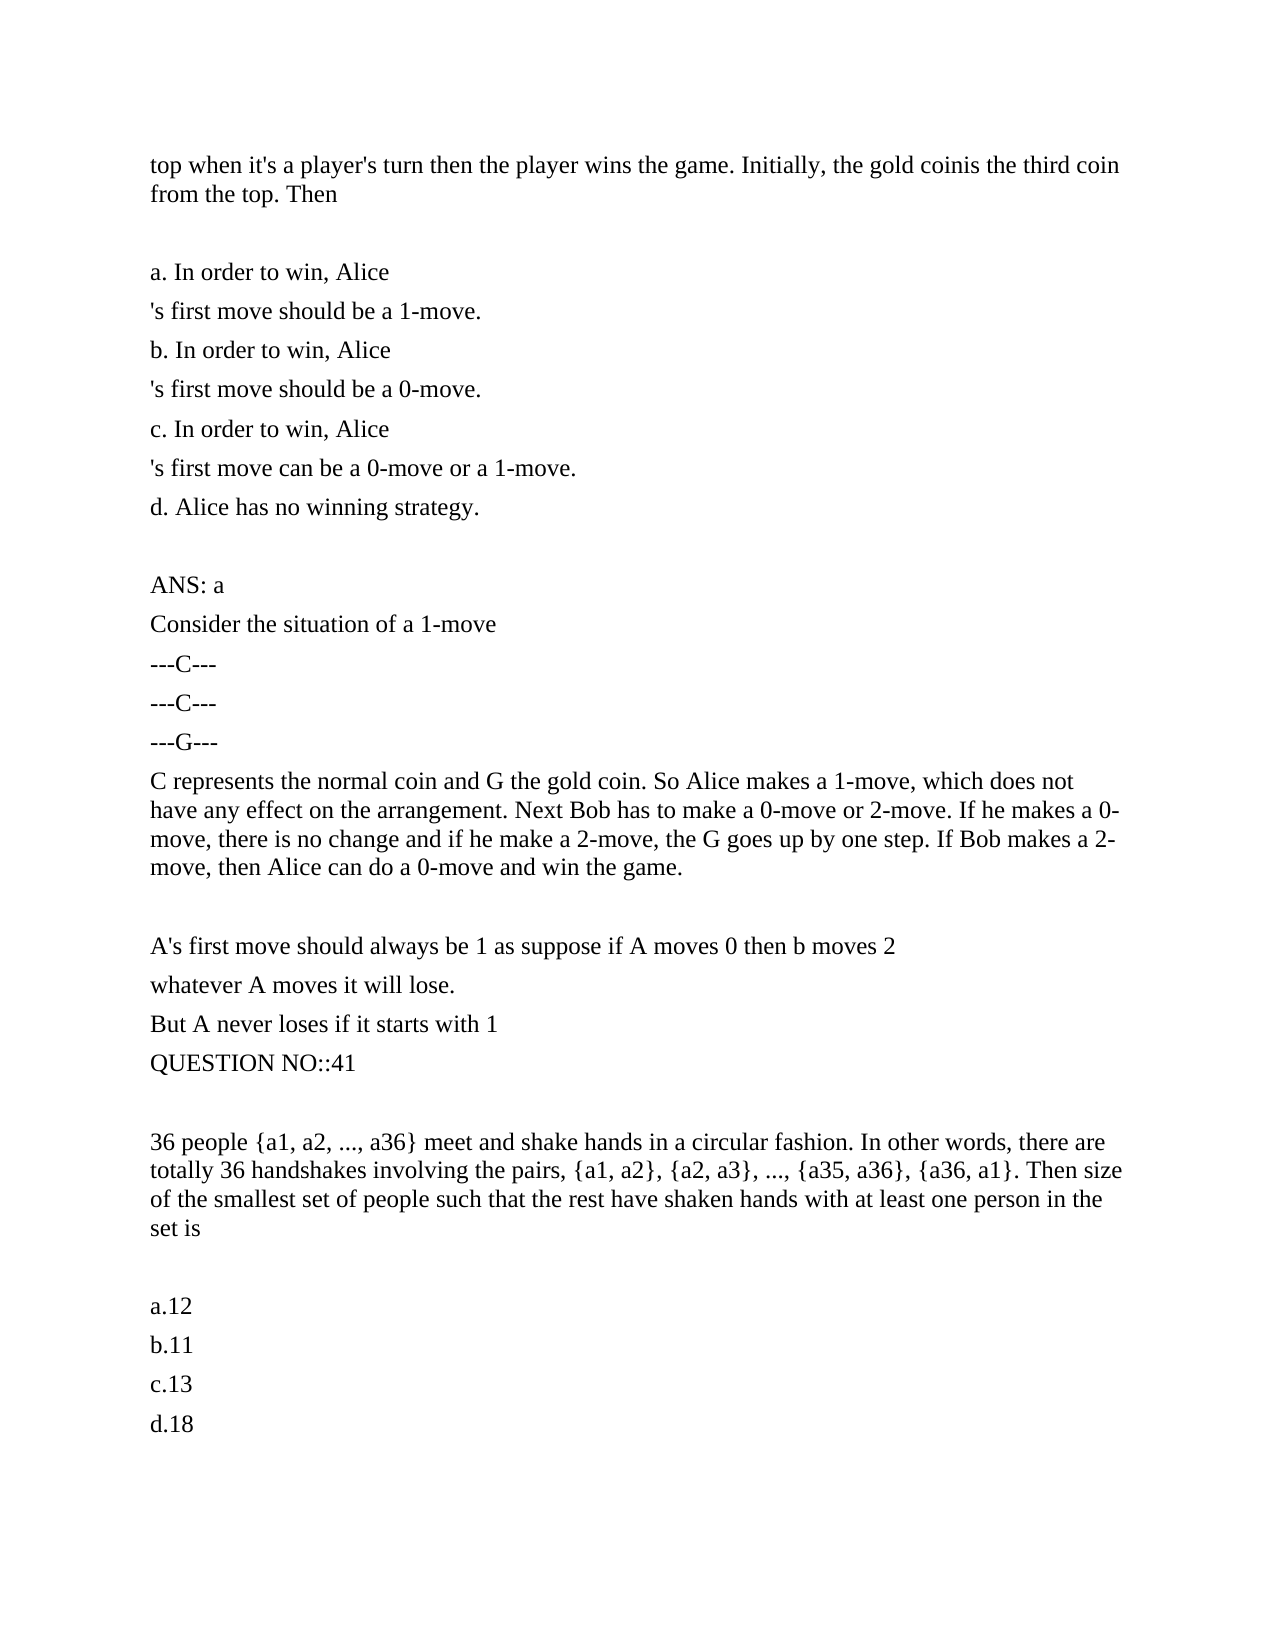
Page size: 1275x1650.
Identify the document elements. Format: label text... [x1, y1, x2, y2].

text Consider the situation of a 1-move [150, 609, 1125, 638]
text c.13 [150, 1369, 1125, 1398]
text 36 people {a1, a2, ..., a36} meet and shake hands in a circular fashion. In other words, there are totally 36 handshakes involving the pairs, {a1, a2}, {a2, a3}, ..., {a35, a36}, {a36, a1}. Then size of the smallest set of people such that the rest have shaken hands with at least one person in the set is [150, 1127, 1125, 1242]
text ---C--- [150, 649, 1125, 677]
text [150, 150, 1125, 207]
text ANS: a [150, 570, 1125, 599]
text a. In order to win, Alice [150, 257, 1125, 286]
text ---C--- [150, 688, 1125, 717]
text 's first move should be a 1-move. [150, 296, 1125, 325]
text QUESTION NO::41 [150, 1048, 1125, 1077]
text b. In order to win, Alice [150, 335, 1125, 364]
text A's first move should always be 1 as suppose if A moves 0 then b moves 2 [150, 931, 1125, 959]
text whatever A moves it will lose. [150, 970, 1125, 999]
text a.12 [150, 1291, 1125, 1320]
text 's first move can be a 0-move or a 1-move. [150, 453, 1125, 482]
text But A never loses if it starts with 1 [150, 1009, 1125, 1038]
text b.11 [150, 1330, 1125, 1359]
text C represents the normal coin and G the gold coin. So Alice makes a 1-move, which does not have any effect on the arrangement. Next Bob has to make a 0-move or 2-move. If he makes a 0-move, there is no change and if he make a 2-move, the G goes up by one step. If Bob makes a 2-move, then Alice can do a 0-move and win the game. [150, 766, 1125, 881]
text c. In order to win, Alice [150, 414, 1125, 442]
text 's first move should be a 0-move. [150, 374, 1125, 403]
text d. Alice has no winning strategy. [150, 492, 1125, 521]
text ---G--- [150, 727, 1125, 756]
text d.18 [150, 1409, 1125, 1437]
